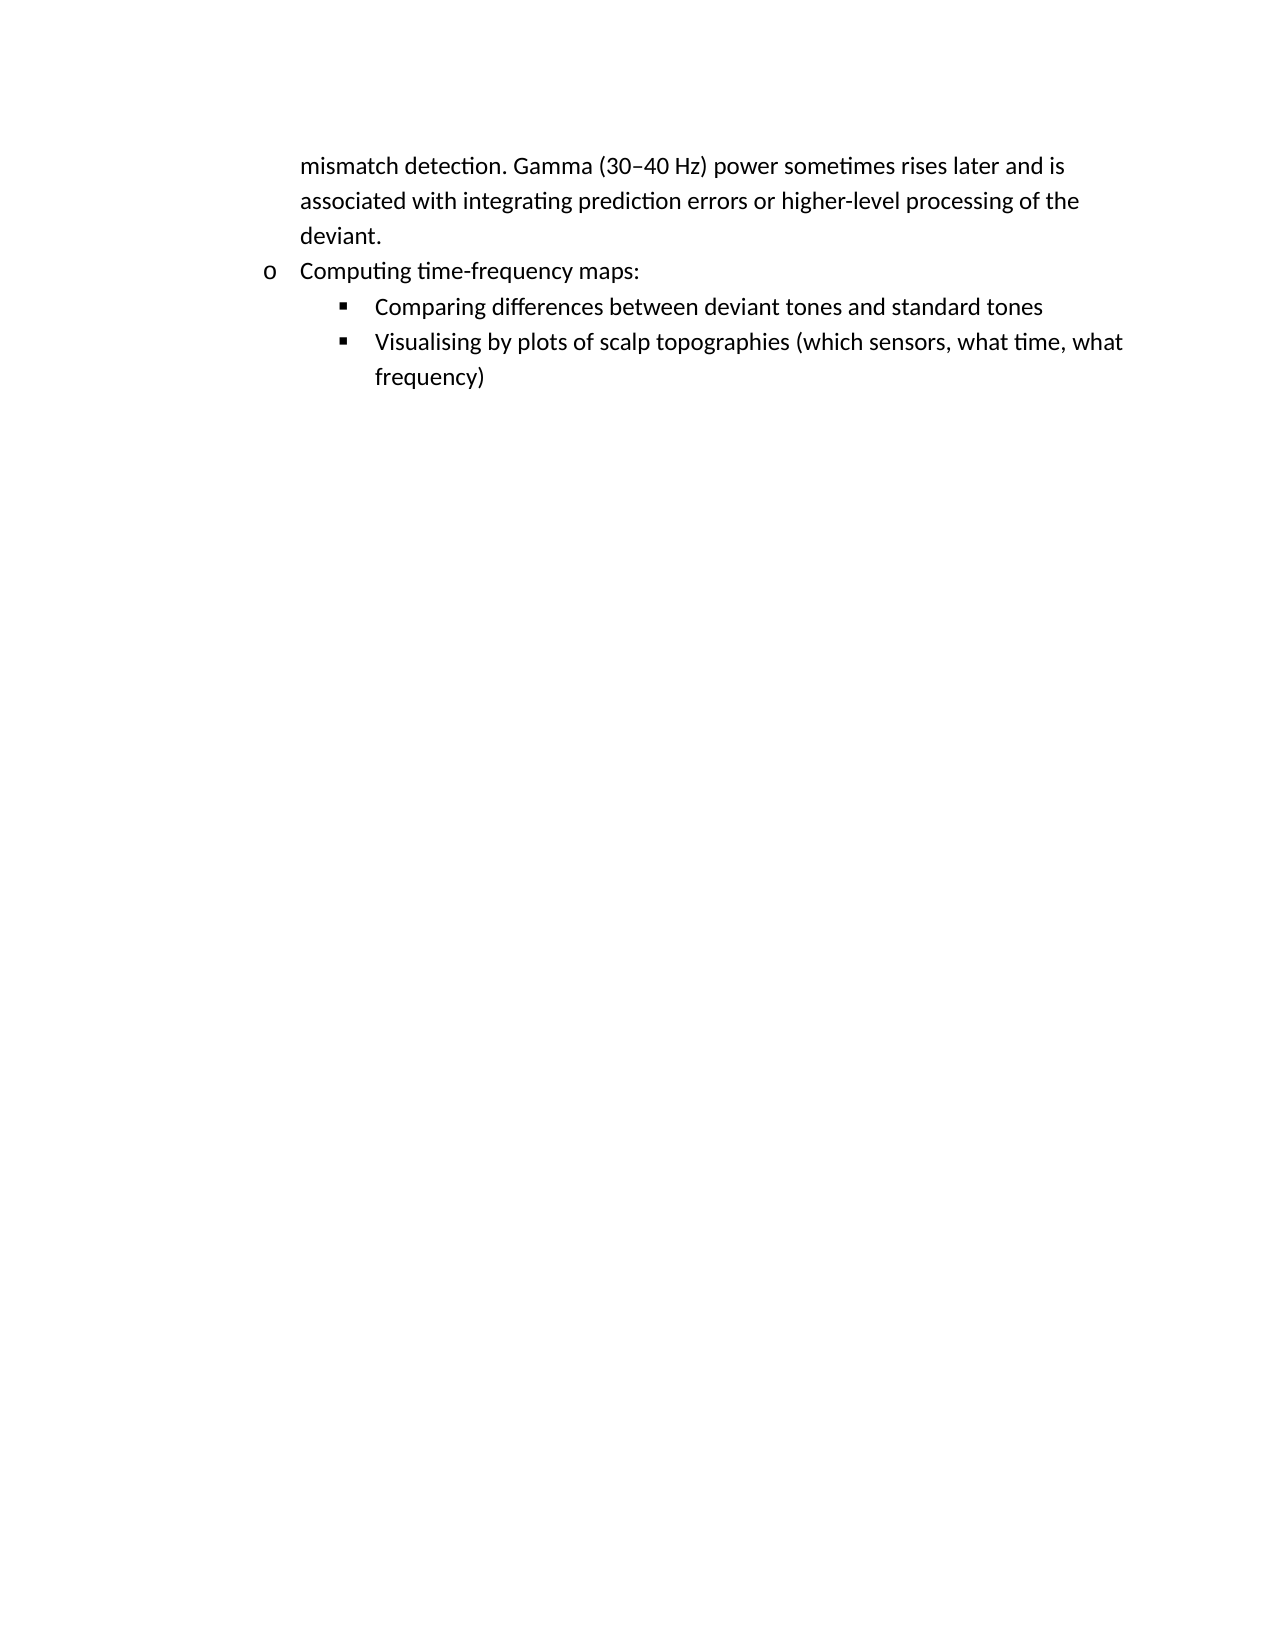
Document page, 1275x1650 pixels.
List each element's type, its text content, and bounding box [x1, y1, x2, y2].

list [262, 150, 1125, 251]
list Comparing differences between deviant tones and standard tones [337, 291, 1125, 322]
list Visualising by plots of scalp topographies (which sensors, what time, what frequency) [337, 326, 1125, 392]
list Computing time-frequency maps: [262, 255, 1125, 287]
